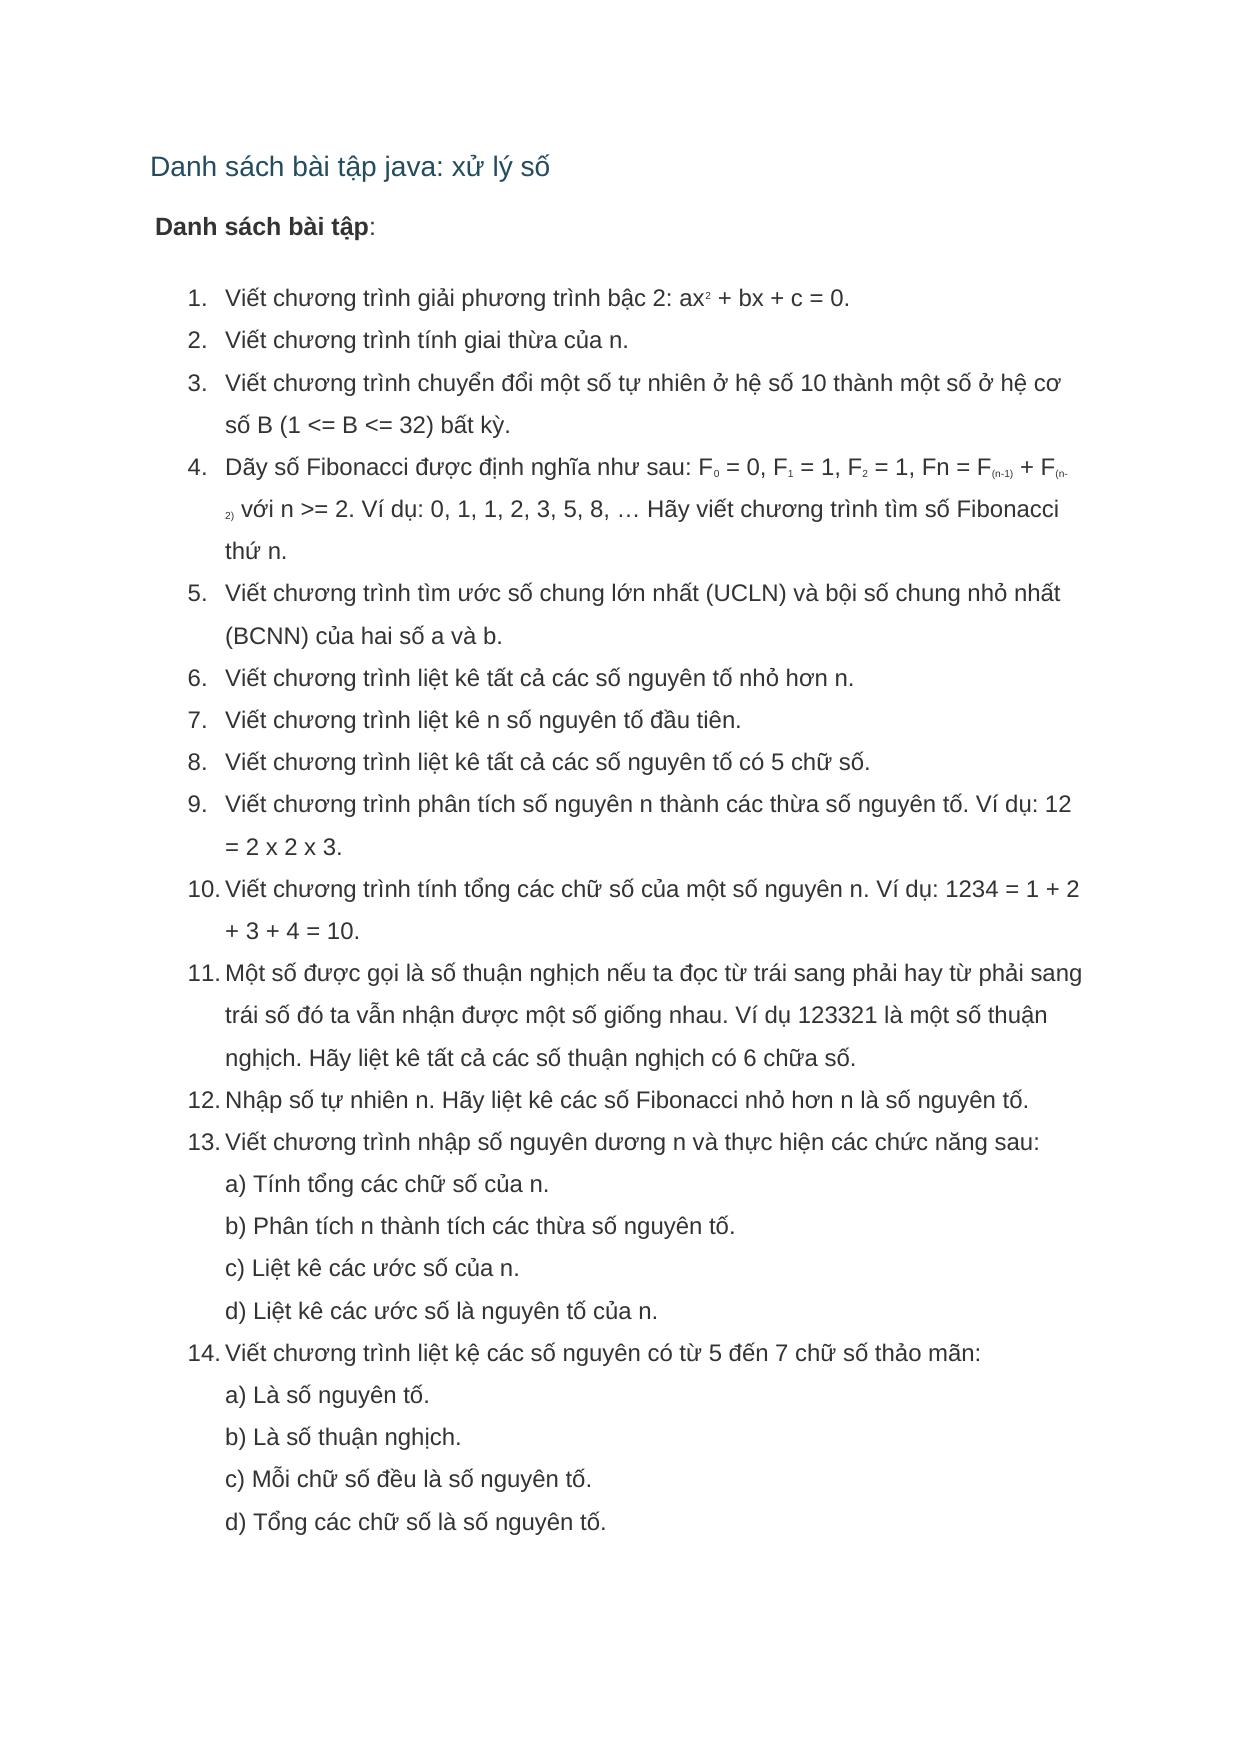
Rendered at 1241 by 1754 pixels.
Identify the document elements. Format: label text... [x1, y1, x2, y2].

list Viết chương trình tính tổng các chữ số của một số nguyên n. Ví dụ: 1234 = 1 + 2 + 3 + 4 = 10. [187, 860, 1090, 944]
list Một số được gọi là số thuận nghịch nếu ta đọc từ trái sang phải hay từ phải sang trái số đó ta vẫn nhận được một số giống nhau. Ví dụ 123321 là một số thuận nghịch. Hãy liệt kê tất cả các số thuận nghịch có 6 chữa số. [187, 944, 1090, 1071]
list Viết chương trình giải phương trình bậc 2: ax2 + bx + c = 0. [187, 269, 1090, 312]
list Viết chương trình liệt kê n số nguyên tố đầu tiên. [187, 691, 1090, 733]
list Viết chương trình chuyển đổi một số tự nhiên ở hệ số 10 thành một số ở hệ cơ số B (1 <= B <= 32) bất kỳ. [187, 354, 1090, 438]
list Viết chương trình liệt kệ các số nguyên có từ 5 đến 7 chữ số thảo mãn: a) Là số nguyên tố. b) Là số thuận nghịch. c) Mỗi chữ số đều là số nguyên tố. d) Tổng các chữ số là số nguyên tố. [187, 1324, 1090, 1535]
list Viết chương trình tìm ước số chung lớn nhất (UCLN) và bội số chung nhỏ nhất (BCNN) của hai số a và b. [187, 565, 1090, 649]
list Dãy số Fibonacci được định nghĩa như sau: F0 = 0, F1 = 1, F2 = 1, Fn = F(n-1) + F(n-2) với n >= 2. Ví dụ: 0, 1, 1, 2, 3, 5, 8, … Hãy viết chương trình tìm số Fibonacci thứ n. [187, 438, 1090, 565]
list Viết chương trình phân tích số nguyên n thành các thừa số nguyên tố. Ví dụ: 12 = 2 x 2 x 3. [187, 776, 1090, 860]
list Nhập số tự nhiên n. Hãy liệt kê các số Fibonacci nhỏ hơn n là số nguyên tố. [187, 1071, 1090, 1113]
list Viết chương trình nhập số nguyên dương n và thực hiện các chức năng sau: a) Tính tổng các chữ số của n. b) Phân tích n thành tích các thừa số nguyên tố. c) Liệt kê các ước số của n. d) Liệt kê các ước số là nguyên tố của n. [187, 1113, 1090, 1324]
list Viết chương trình liệt kê tất cả các số nguyên tố nhỏ hơn n. [187, 649, 1090, 691]
list Viết chương trình liệt kê tất cả các số nguyên tố có 5 chữ số. [187, 733, 1090, 776]
text Danh sách bài tập: [155, 212, 1085, 240]
text Danh sách bài tập java: xử lý số [150, 150, 1090, 182]
list Viết chương trình tính giai thừa của n. [187, 312, 1090, 354]
